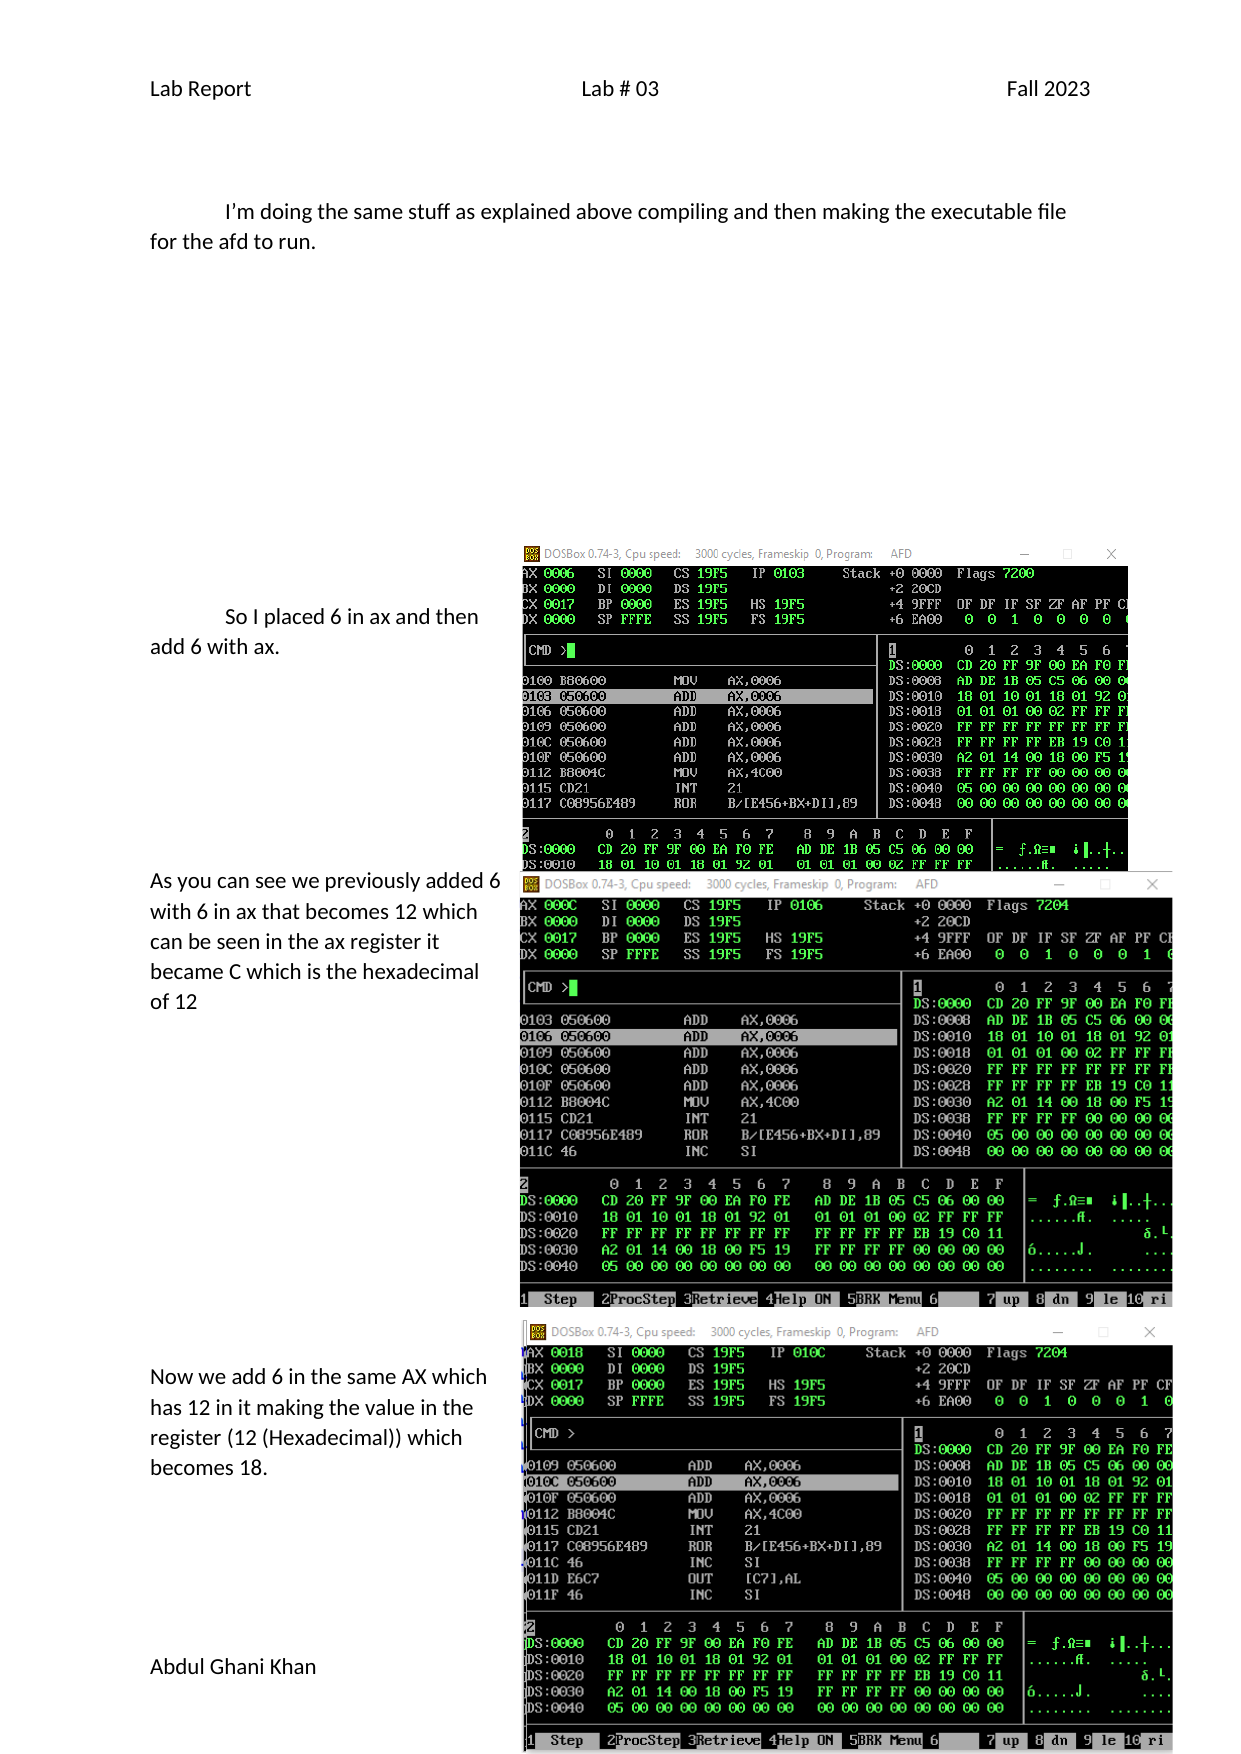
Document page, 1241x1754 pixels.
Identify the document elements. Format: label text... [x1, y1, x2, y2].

picture [519, 543, 1172, 1306]
text I’m doing the same stuff as explained above compiling and then making the executable file for the afd to run. [150, 197, 1090, 255]
picture [520, 1320, 1173, 1754]
text So I placed 6 in ax and then add 6 with ax. [150, 602, 521, 660]
text As you can see we previously added 6 with 6 in ax that becomes 12 which can be seen in the ax register it became C which is the hexadecimal of 12 [150, 867, 521, 1016]
text Now we add 6 in the same AX which has 12 in it making the value in the register (12 (Hexadecimal)) which becomes 18. [150, 1362, 520, 1481]
